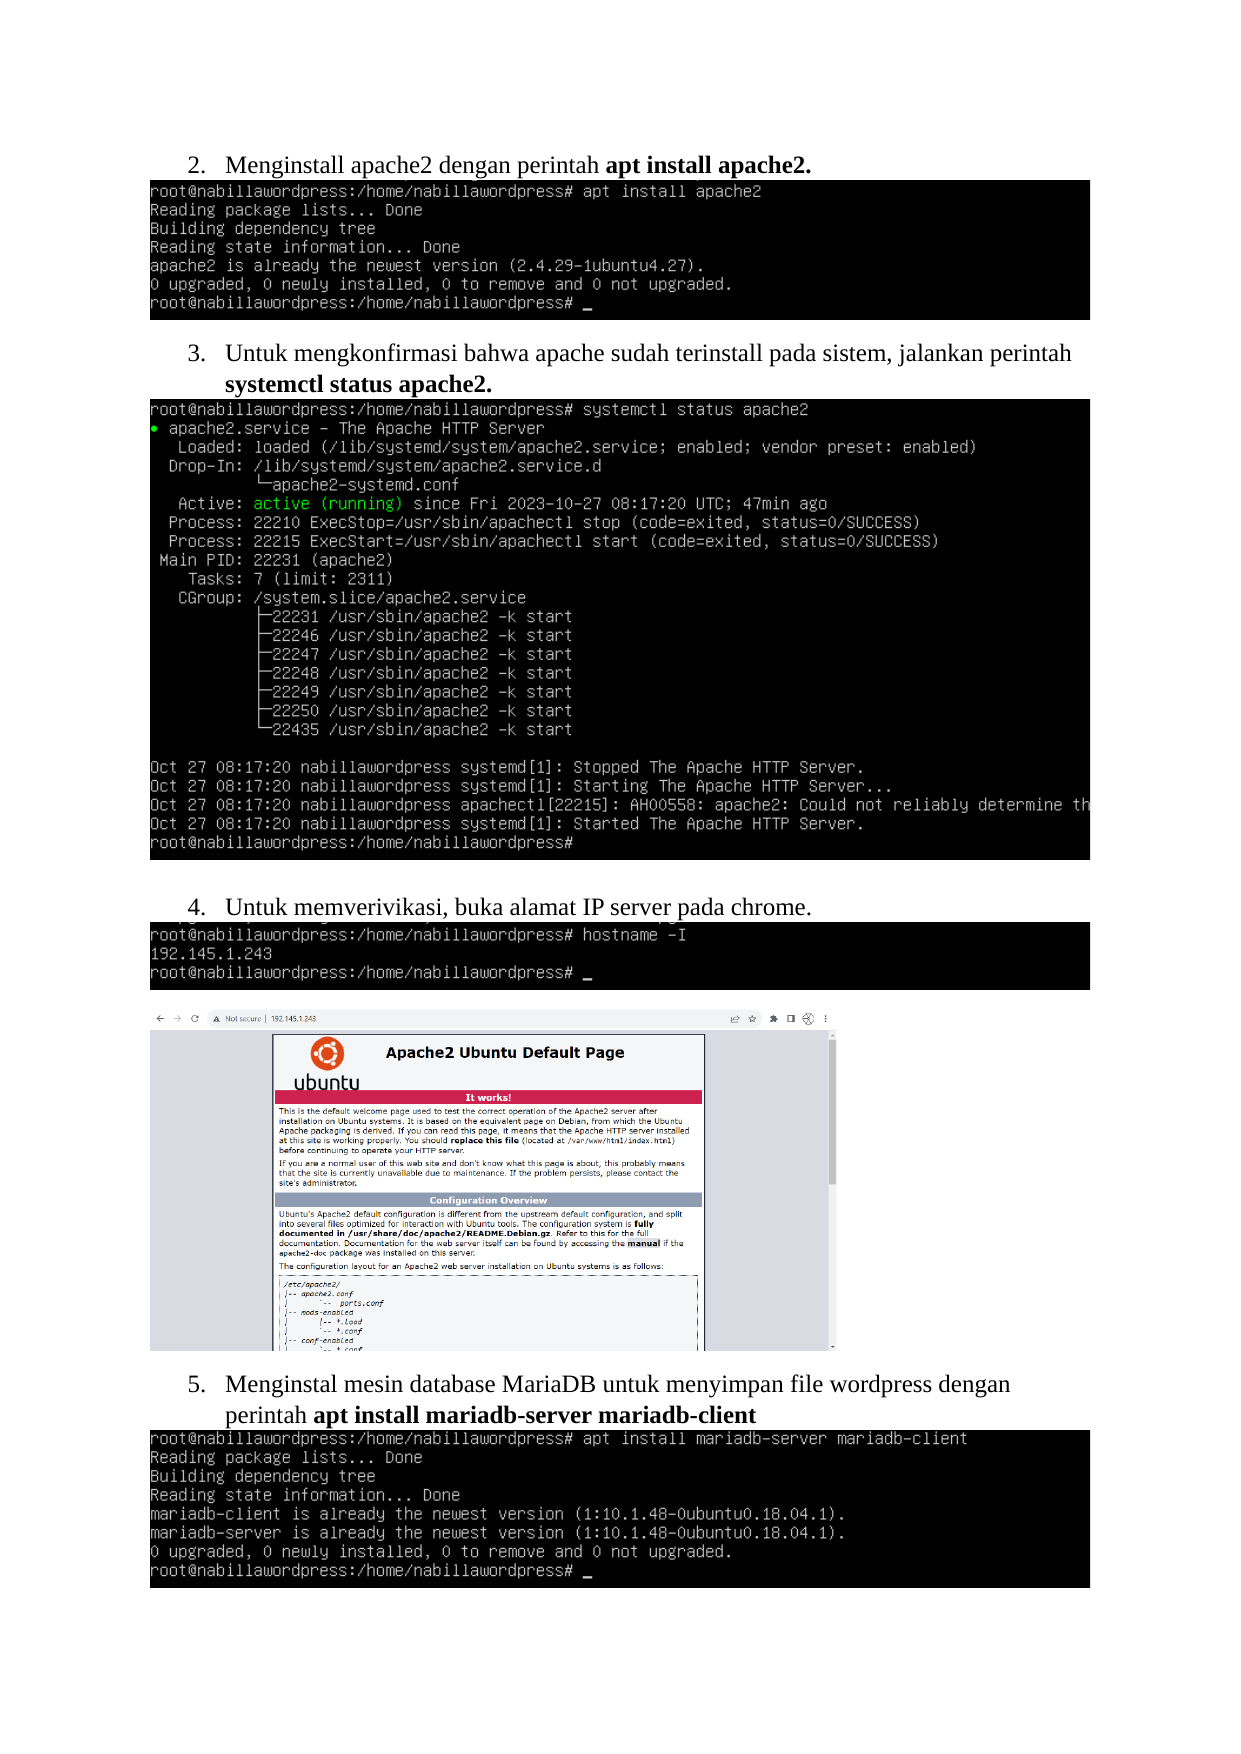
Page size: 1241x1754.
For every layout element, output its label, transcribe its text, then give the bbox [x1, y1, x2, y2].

list Menginstal mesin database MariaDB untuk menyimpan file wordpress dengan perintah apt install mariadb-server mariadb-client [187, 1369, 1090, 1428]
picture [150, 399, 1091, 860]
picture [150, 1430, 1091, 1588]
list Untuk memverivikasi, buka alamat IP server pada chrome. [187, 892, 1090, 920]
list Menginstall apache2 dengan perintah apt install apache2. [187, 150, 1090, 179]
list Untuk mengkonfirmasi bahwa apache sudah terinstall pada sistem, jalankan perintah systemctl status apache2. [187, 338, 1090, 397]
picture [150, 922, 1091, 990]
picture [150, 180, 1091, 320]
picture [150, 1007, 837, 1351]
